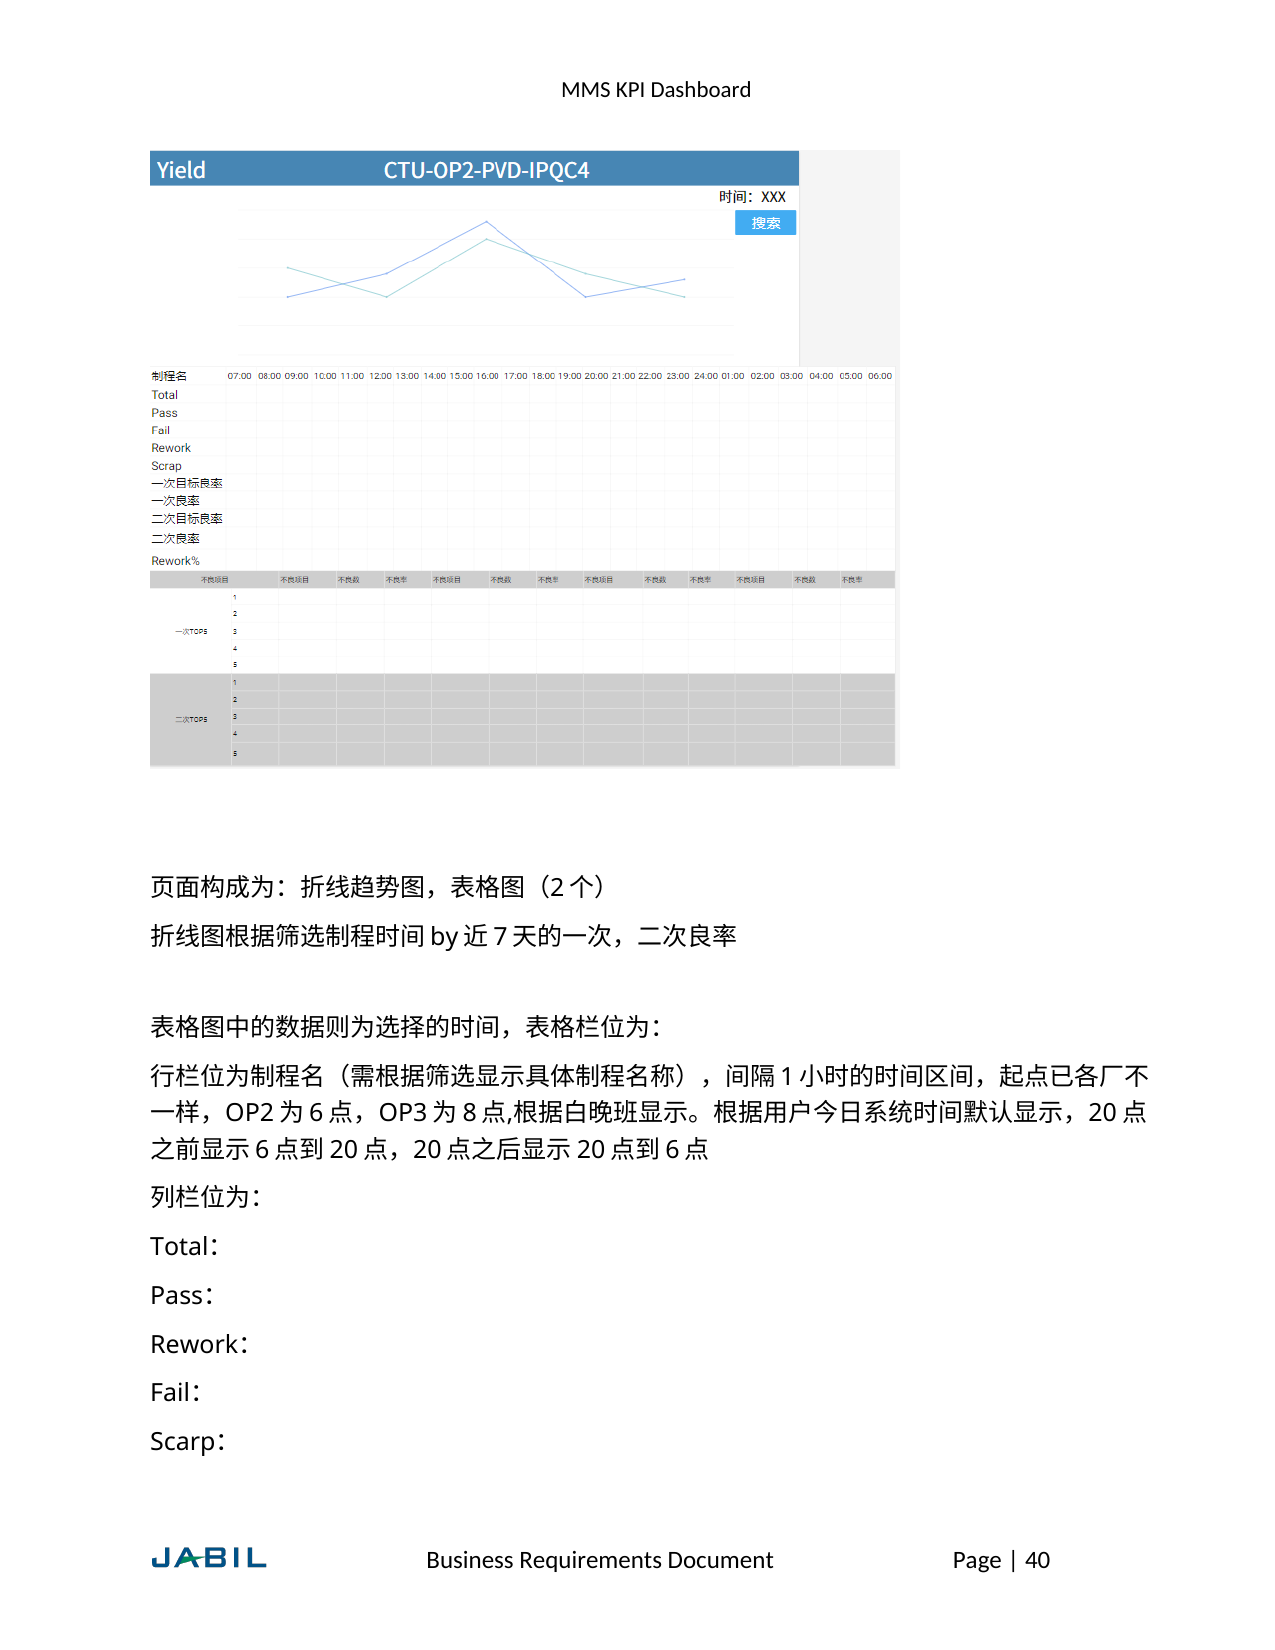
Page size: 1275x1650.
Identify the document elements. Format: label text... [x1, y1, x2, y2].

picture [150, 1546, 268, 1569]
text Scarp： [150, 1422, 1162, 1458]
text 表格图中的数据则为选择的时间，表格栏位为： [150, 1008, 1162, 1044]
text Pass： [150, 1275, 1162, 1312]
picture [150, 150, 901, 769]
text 折线图根据筛选制程时间by近7天的一次，二次良率 [150, 916, 1162, 952]
text Total： [150, 1227, 1162, 1263]
text Fail： [150, 1373, 1162, 1409]
text 行栏位为制程名（需根据筛选显示具体制程名称），间隔1小时的时间区间，起点已各厂不一样，OP2为6点，OP3为8点,根据白晚班显示。根据用户今日系统时间默认显示，20点之前显示6点到20点，20点之后显示20点到6点 [150, 1057, 1162, 1165]
text Rework： [150, 1324, 1162, 1360]
text 页面构成为：折线趋势图，表格图（2个） [150, 867, 1162, 903]
text 列栏位为： [150, 1178, 1162, 1214]
